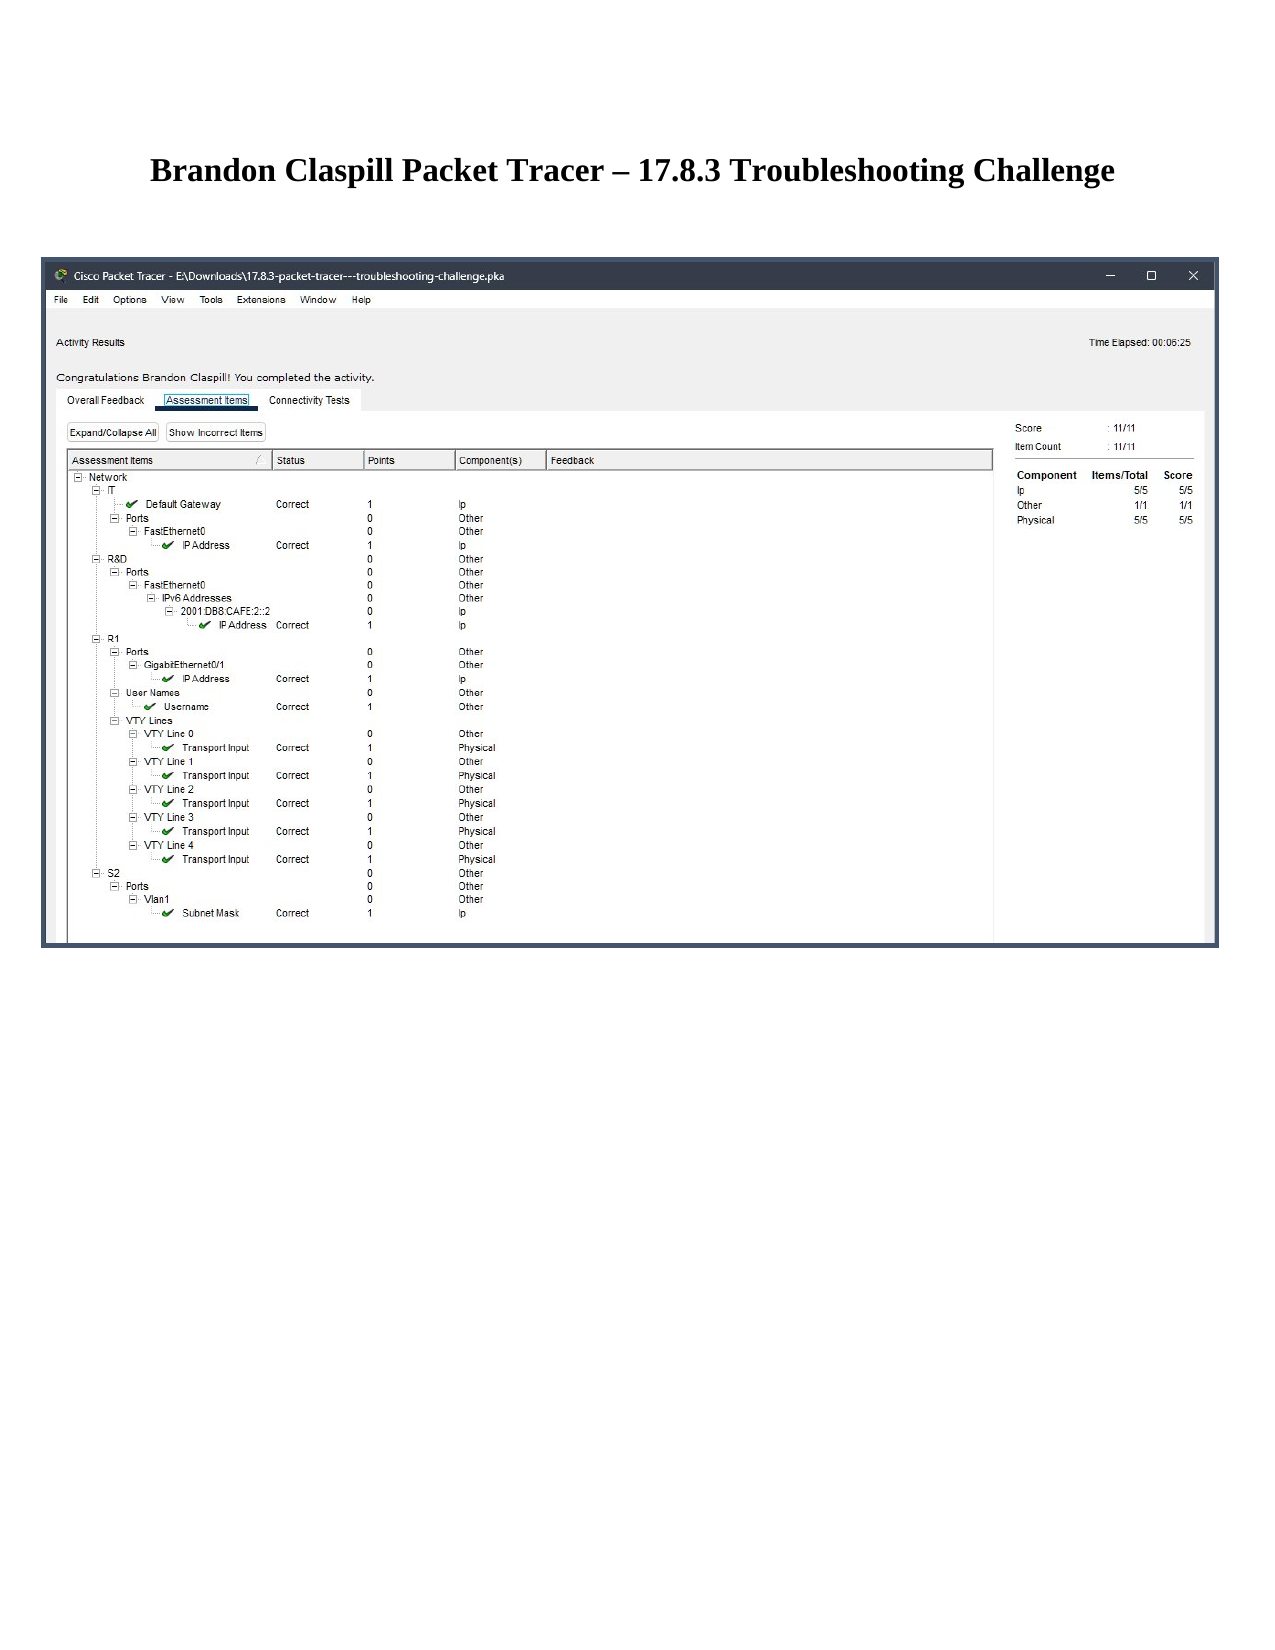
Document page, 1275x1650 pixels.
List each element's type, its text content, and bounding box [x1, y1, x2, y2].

picture [45, 262, 1215, 943]
subtitle Brandon Claspill Packet Tracer – 17.8.3 Troubleshooting Challenge [150, 150, 1125, 188]
